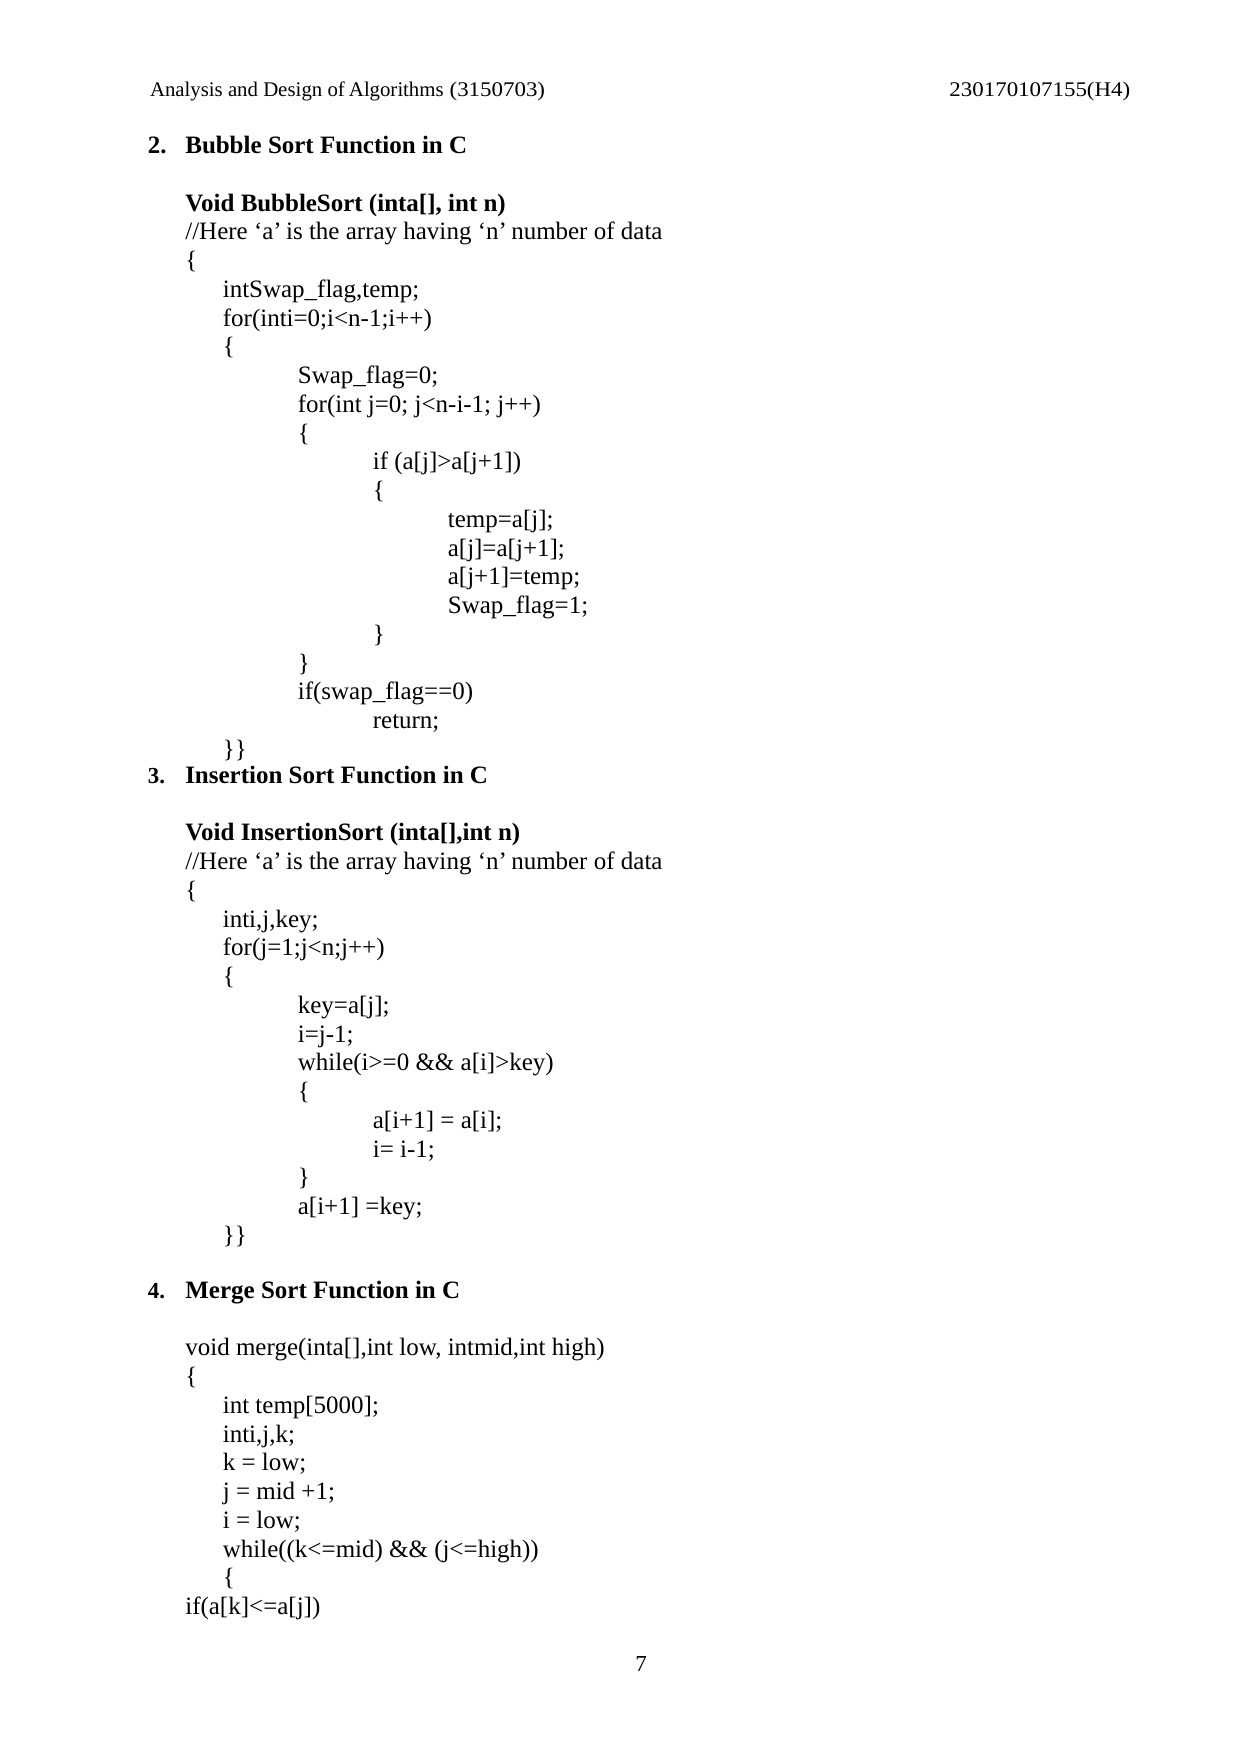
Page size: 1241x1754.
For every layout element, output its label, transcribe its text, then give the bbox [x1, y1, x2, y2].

text { [185, 331, 1134, 360]
text a[j]=a[j+1]; [448, 533, 1134, 561]
list Bubble Sort Function in C [148, 133, 1134, 159]
text temp=a[j]; [185, 504, 1134, 533]
text //Here ‘a’ is the array having ‘n’ number of data [185, 216, 1134, 245]
list Insertion Sort Function in C [148, 763, 1134, 789]
list Merge Sort Function in C [148, 1277, 1134, 1304]
text for(j=1;j<n;j++) [185, 932, 1134, 961]
text return; [185, 705, 1134, 734]
text //Here ‘a’ is the array having ‘n’ number of data [185, 846, 1134, 875]
text a[j+1]=temp; [448, 561, 1134, 590]
text a[i+1] =key; [185, 1191, 1134, 1220]
text Swap_flag=0; [185, 360, 1134, 389]
text if(swap_flag==0) [185, 676, 1134, 705]
text if (a[j]>a[j+1]) [185, 446, 1134, 475]
text } [185, 619, 1134, 648]
text i = low; [185, 1505, 1134, 1534]
text } [185, 648, 1134, 676]
text Void InsertionSort (inta[],int n) [185, 817, 1134, 846]
text }} [185, 734, 1134, 763]
text intSwap_flag,temp; [185, 274, 1134, 303]
text { [185, 1361, 1134, 1390]
text { [185, 475, 1134, 504]
text } [185, 1162, 1134, 1191]
text { [185, 961, 1134, 990]
text void merge(inta[],int low, intmid,int high) [185, 1332, 1134, 1361]
text Void BubbleSort (inta[], int n) [185, 188, 1134, 216]
text i=j-1; [185, 1019, 1134, 1047]
text a[i+1] = a[i]; [185, 1105, 1134, 1134]
text { [185, 245, 1134, 274]
text int temp[5000]; [185, 1390, 1134, 1419]
text i= i-1; [185, 1134, 1134, 1162]
text { [185, 875, 1134, 904]
text }} [185, 1220, 1134, 1249]
text { [185, 418, 1134, 446]
text inti,j,k; [185, 1419, 1134, 1447]
text k = low; [185, 1447, 1134, 1476]
text if(a[k]<=a[j]) [185, 1591, 1134, 1620]
text j = mid +1; [185, 1476, 1134, 1505]
text inti,j,key; [185, 904, 1134, 932]
text for(int j=0; j<n-i-1; j++) [185, 389, 1134, 418]
text { [185, 1562, 1134, 1591]
text key=a[j]; [185, 990, 1134, 1019]
text { [185, 1076, 1134, 1105]
text for(inti=0;i<n-1;i++) [185, 303, 1134, 331]
text while(i>=0 && a[i]>key) [185, 1047, 1134, 1076]
text Swap_flag=1; [185, 590, 1134, 619]
text while((k<=mid) && (j<=high)) [185, 1534, 1134, 1562]
